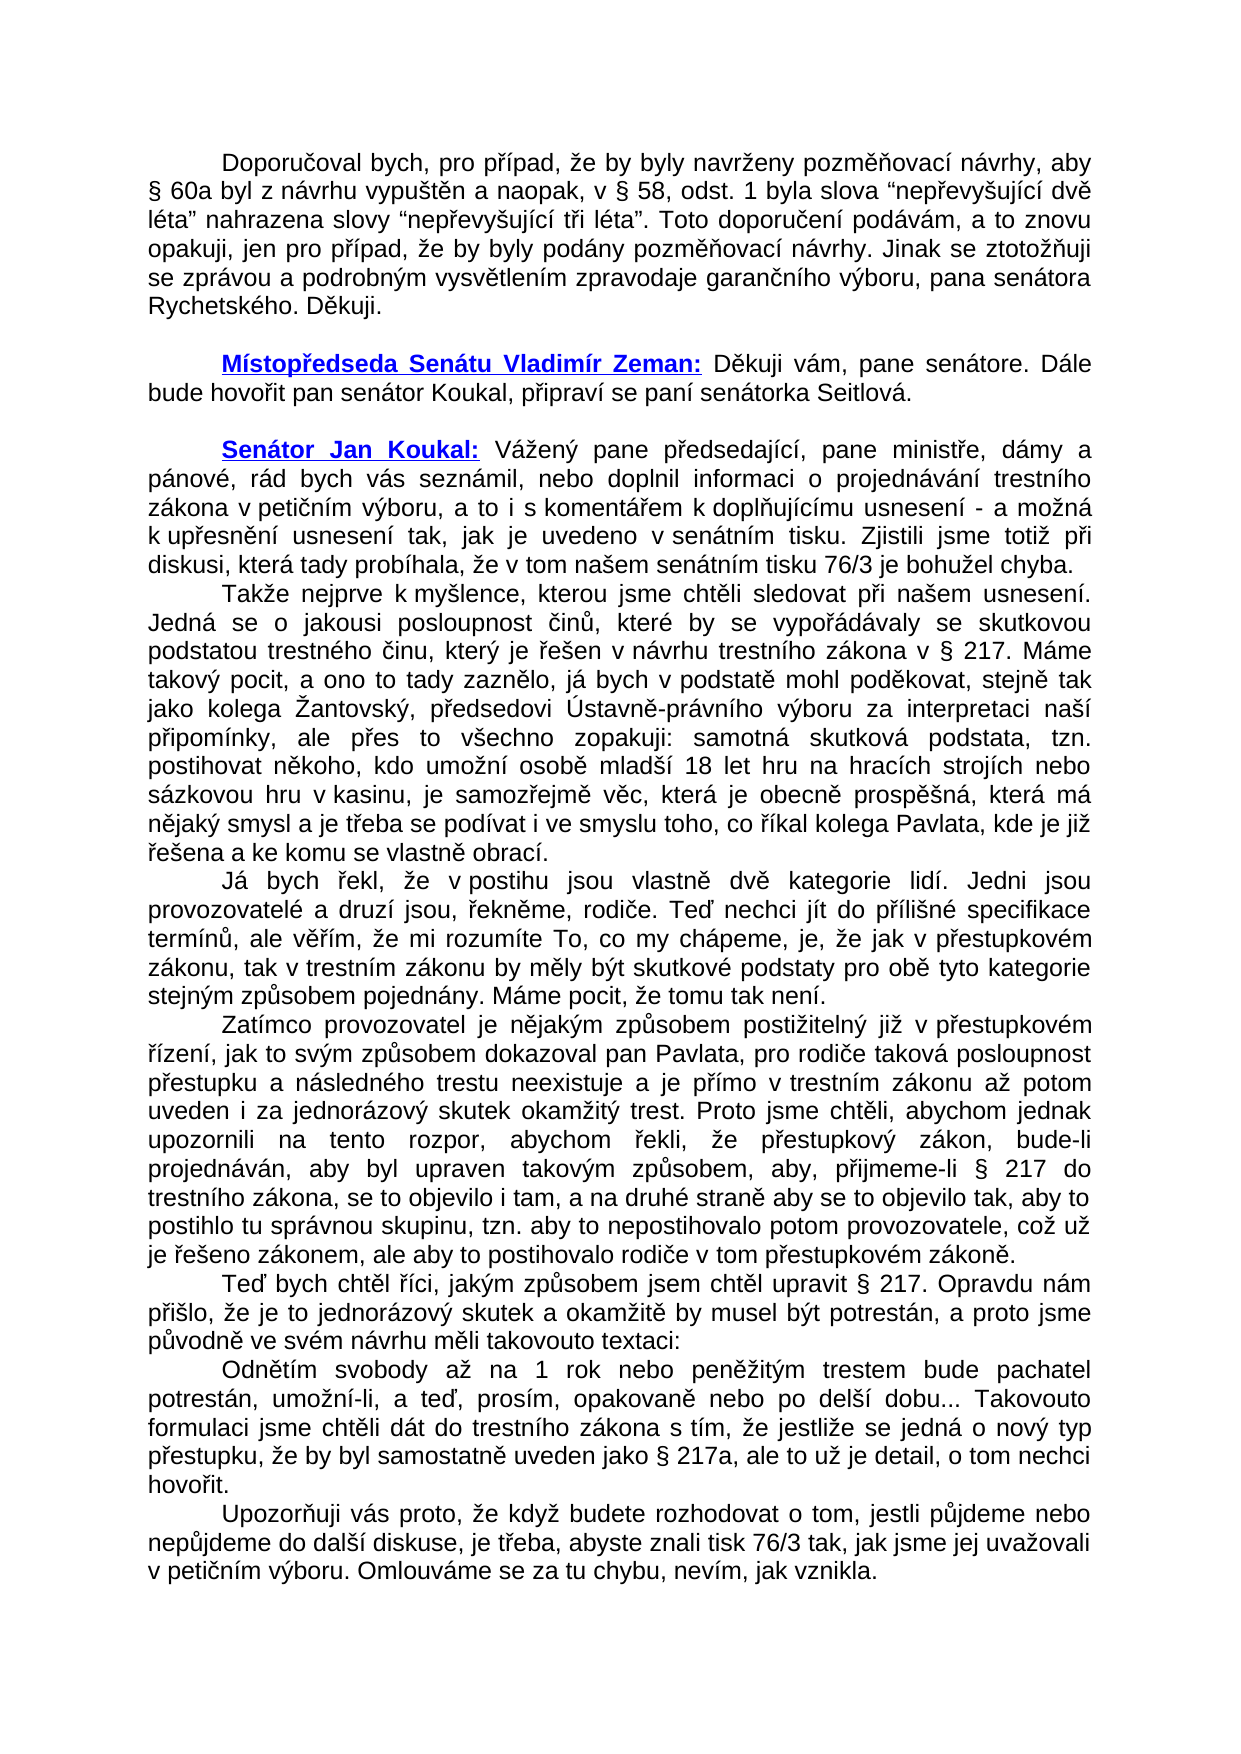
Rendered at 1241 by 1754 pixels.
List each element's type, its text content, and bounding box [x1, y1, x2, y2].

text Senátor Jan Koukal: Vážený pane předsedající, pane ministře, dámy a pánové, rád bych vás seznámil, nebo doplnil informaci o projednávání trestního zákona v petičním výboru, a to i s komentářem k doplňujícímu usnesení - a možná k upřesnění usnesení tak, jak je uvedeno v senátním tisku. Zjistili jsme totiž při diskusi, která tady probíhala, že v tom našem senátním tisku 76/3 je bohužel chyba. [148, 435, 1093, 579]
text Zatímco provozovatel je nějakým způsobem postižitelný již v přestupkovém řízení, jak to svým způsobem dokazoval pan Pavlata, pro rodiče taková posloupnost přestupku a následného trestu neexistuje a je přímo v trestním zákonu až potom uveden i za jednorázový skutek okamžitý trest. Proto jsme chtěli, abychom jednak upozornili na tento rozpor, abychom řekli, že přestupkový zákon, bude-li projednáván, aby byl upraven takovým způsobem, aby, přijmeme-li § 217 do trestního zákona, se to objevilo i tam, a na druhé straně aby se to objevilo tak, aby to postihlo tu správnou skupinu, tzn. aby to nepostihovalo potom provozovatele, což už je řešeno zákonem, ale aby to postihovalo rodiče v tom přestupkovém zákoně. [148, 1010, 1093, 1269]
text Teď bych chtěl říci, jakým způsobem jsem chtěl upravit § 217. Opravdu nám přišlo, že je to jednorázový skutek a okamžitě by musel být potrestán, a proto jsme původně ve svém návrhu měli takovouto textaci: [148, 1269, 1093, 1355]
text Doporučoval bych, pro případ, že by byly navrženy pozměňovací návrhy, aby § 60a byl z návrhu vypuštěn a naopak, v § 58, odst. 1 byla slova “nepřevyšující dvě léta” nahrazena slovy “nepřevyšující tři léta”. Toto doporučení podávám, a to znovu opakuji, jen pro případ, že by byly podány pozměňovací návrhy. Jinak se ztotožňuji se zprávou a podrobným vysvětlením zpravodaje garančního výboru, pana senátora Rychetského. Děkuji. [148, 148, 1093, 320]
text Upozorňuji vás proto, že když budete rozhodovat o tom, jestli půjdeme nebo nepůjdeme do další diskuse, je třeba, abyste znali tisk 76/3 tak, jak jsme jej uvažovali v petičním výboru. Omlouváme se za tu chybu, nevím, jak vznikla. [148, 1499, 1093, 1585]
text Takže nejprve k myšlence, kterou jsme chtěli sledovat při našem usnesení. Jedná se o jakousi posloupnost činů, které by se vypořádávaly se skutkovou podstatou trestného činu, který je řešen v návrhu trestního zákona v § 217. Máme takový pocit, a ono to tady zaznělo, já bych v podstatě mohl poděkovat, stejně tak jako kolega Žantovský, předsedovi Ústavně-právního výboru za interpretaci naší připomínky, ale přes to všechno zopakuji: samotná skutková podstata, tzn. postihovat někoho, kdo umožní osobě mladší 18 let hru na hracích strojích nebo sázkovou hru v kasinu, je samozřejmě věc, která je obecně prospěšná, která má nějaký smysl a je třeba se podívat i ve smyslu toho, co říkal kolega Pavlata, kde je již řešena a ke komu se vlastně obrací. [148, 579, 1093, 866]
text Místopředseda Senátu Vladimír Zeman: Děkuji vám, pane senátore. Dále bude hovořit pan senátor Koukal, připraví se paní senátorka Seitlová. [148, 349, 1093, 406]
text Já bych řekl, že v postihu jsou vlastně dvě kategorie lidí. Jedni jsou provozovatelé a druzí jsou, řekněme, rodiče. Teď nechci jít do přílišné specifikace termínů, ale věřím, že mi rozumíte To, co my chápeme, je, že jak v přestupkovém zákonu, tak v trestním zákonu by měly být skutkové podstaty pro obě tyto kategorie stejným způsobem pojednány. Máme pocit, že tomu tak není. [148, 866, 1093, 1010]
text Odnětím svobody až na 1 rok nebo peněžitým trestem bude pachatel potrestán, umožní-li, a teď, prosím, opakovaně nebo po delší dobu... Takovouto formulaci jsme chtěli dát do trestního zákona s tím, že jestliže se jedná o nový typ přestupku, že by byl samostatně uveden jako § 217a, ale to už je detail, o tom nechci hovořit. [148, 1355, 1093, 1499]
